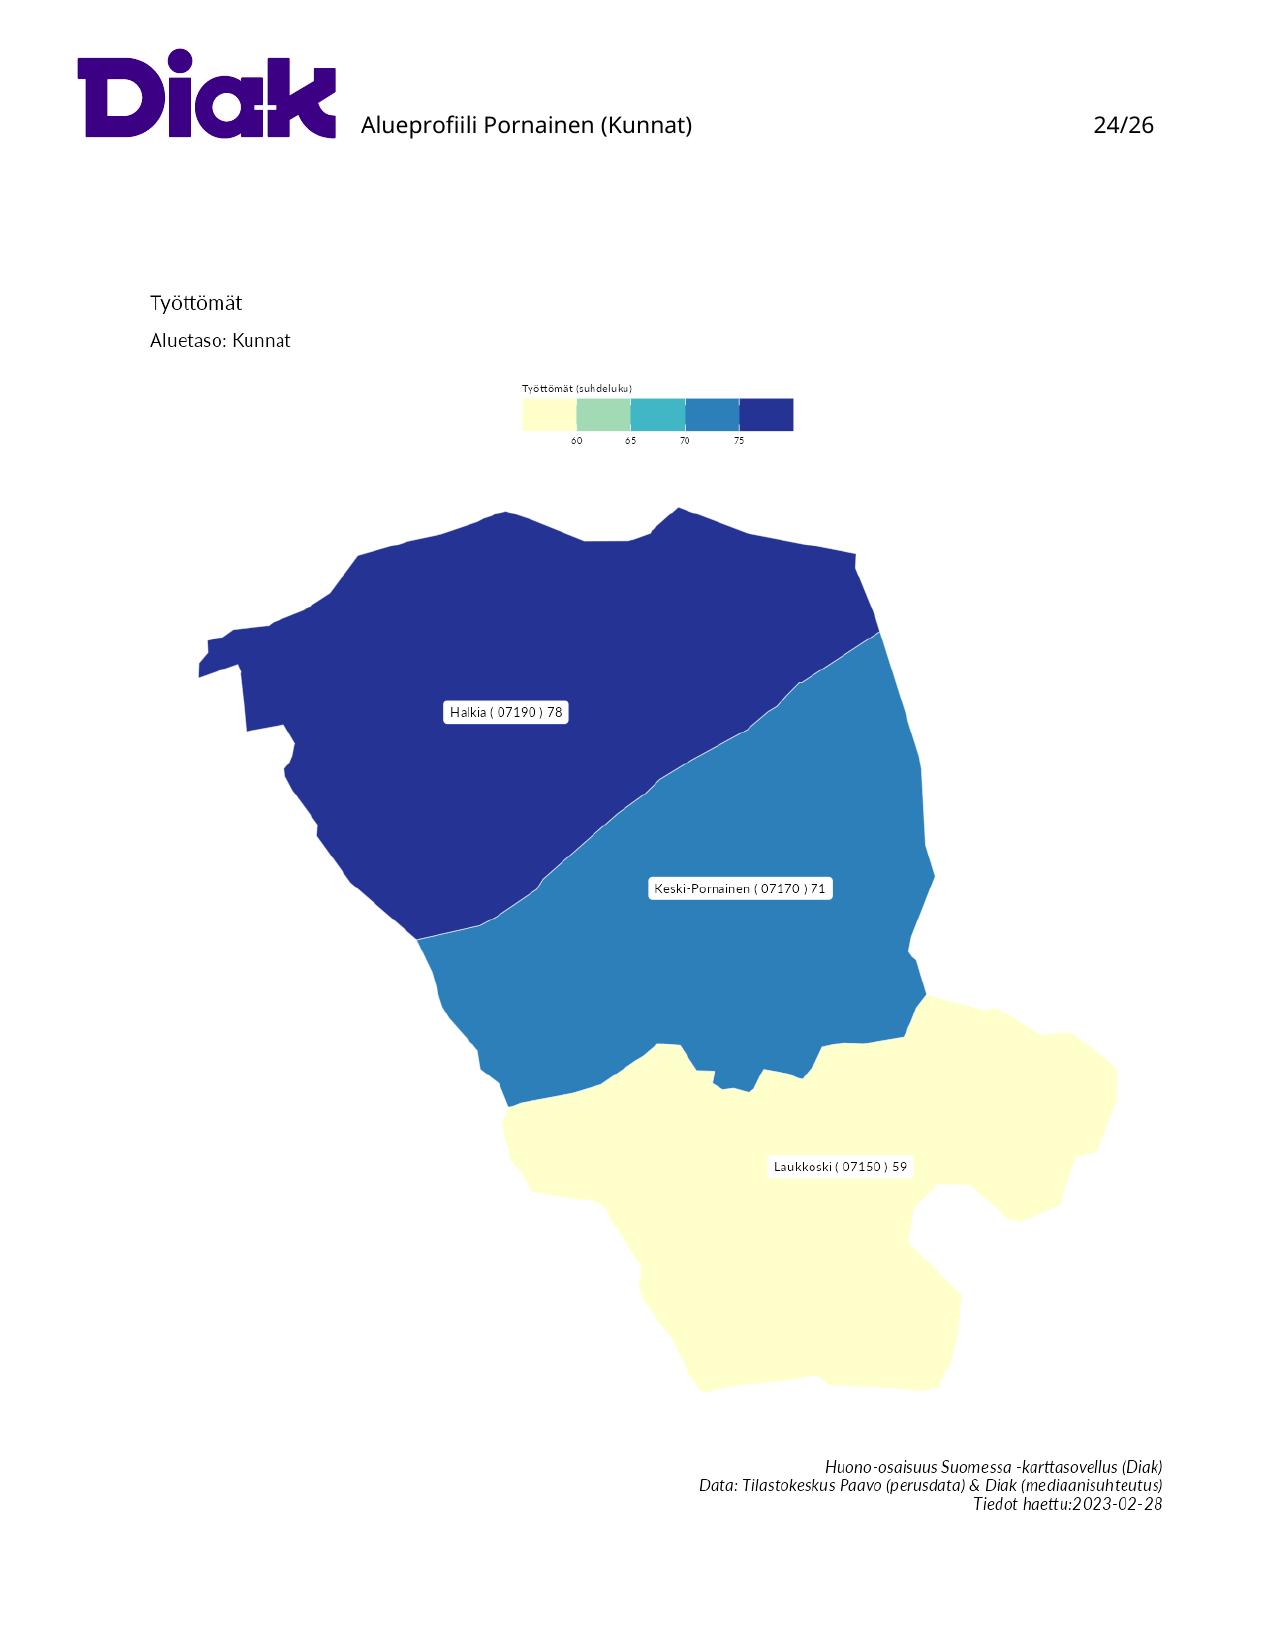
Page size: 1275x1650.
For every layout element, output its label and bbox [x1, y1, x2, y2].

picture [93, 172, 1219, 1576]
